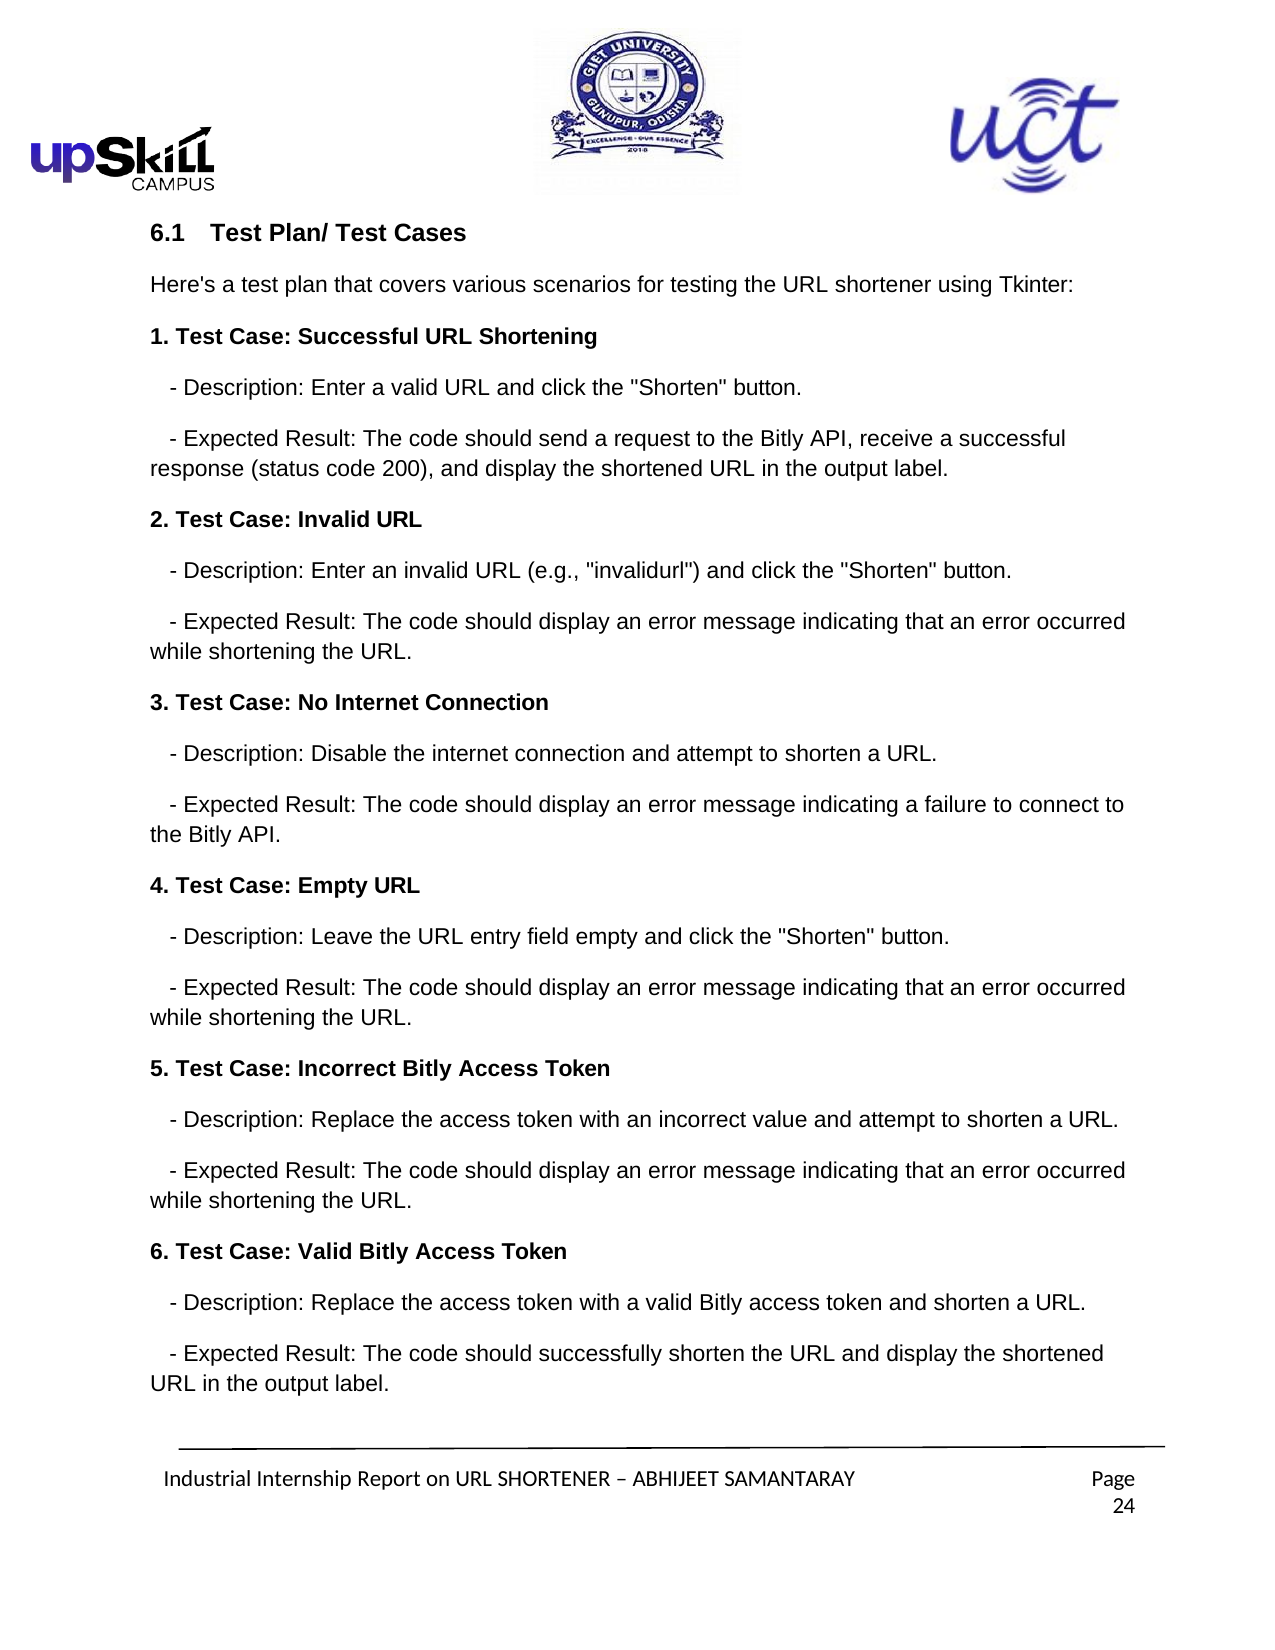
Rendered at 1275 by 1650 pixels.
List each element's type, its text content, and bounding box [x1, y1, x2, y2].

picture [31, 126, 215, 191]
list Description: Disable the internet connection and attempt to shorten a URL. [169, 740, 1273, 766]
subtitle Test Case: Incorrect Bitly Access Token [150, 1055, 1273, 1081]
picture [533, 28, 742, 195]
list Expected Result: The code should display an error message indicating that an error occurred while shortening the URL. [150, 608, 1126, 664]
list Expected Result: The code should successfully shorten the URL and display the shortened URL in the output label. [150, 1340, 1105, 1397]
text Here's a test plan that covers various scenarios for testing the URL shortener using Tkinter: [150, 271, 1273, 298]
list Description: Replace the access token with a valid Bitly access token and shorten a URL. [169, 1289, 1273, 1315]
list Description: Replace the access token with an incorrect value and attempt to shorten a URL. [169, 1106, 1273, 1132]
list Description: Leave the URL entry field empty and click the "Shorten" button. [169, 923, 1273, 949]
subtitle Test Plan/ Test Cases [150, 218, 1273, 247]
list Expected Result: The code should display an error message indicating a failure to connect to the Bitly API. [150, 791, 1125, 847]
list Description: Enter an invalid URL (e.g., "invalidurl") and click the "Shorten" button. [169, 557, 1273, 583]
subtitle Test Case: Invalid URL [150, 506, 1273, 532]
list Description: Enter a valid URL and click the "Shorten" button. [169, 374, 1273, 400]
subtitle Test Case: Valid Bitly Access Token [150, 1238, 1273, 1264]
picture [950, 77, 1120, 195]
subtitle Test Case: Successful URL Shortening [150, 323, 1273, 349]
list Expected Result: The code should send a request to the Bitly API, receive a successful response (status code 200), and display the shortened URL in the output label. [150, 425, 1066, 481]
list Expected Result: The code should display an error message indicating that an error occurred while shortening the URL. [150, 1157, 1126, 1213]
list Expected Result: The code should display an error message indicating that an error occurred while shortening the URL. [150, 974, 1126, 1030]
subtitle Test Case: No Internet Connection [150, 689, 1273, 715]
subtitle Test Case: Empty URL [150, 872, 1273, 898]
